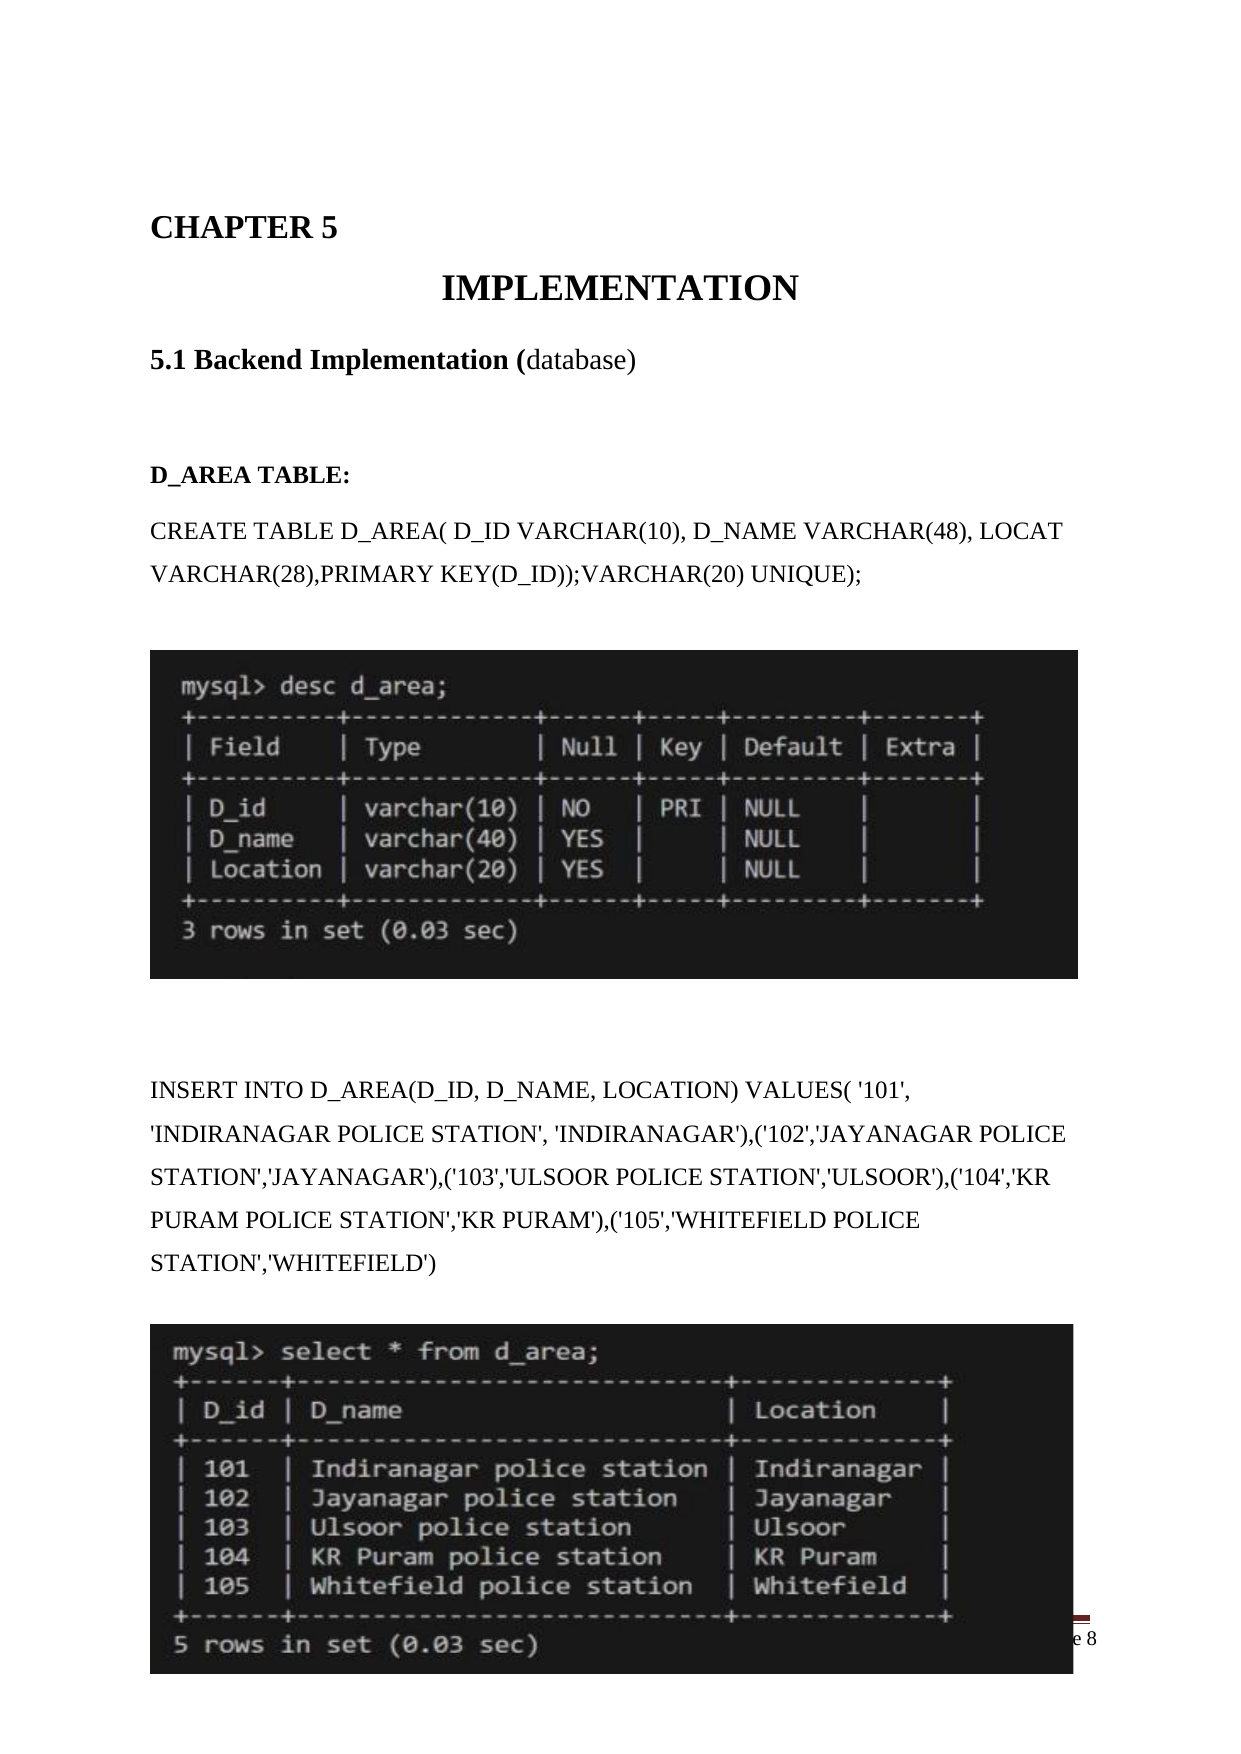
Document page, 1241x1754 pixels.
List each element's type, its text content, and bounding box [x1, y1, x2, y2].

text 5.1 Backend Implementation (database) [150, 342, 1090, 376]
text D_AREA TABLE: [150, 461, 1090, 489]
picture [150, 650, 1078, 979]
text CREATE TABLE D_AREA( D_ID VARCHAR(10), D_NAME VARCHAR(48), LOCAT VARCHAR(28),PRIMARY KEY(D_ID));VARCHAR(20) UNIQUE); [150, 516, 1090, 588]
text CHAPTER 5 [150, 207, 1090, 246]
text INSERT INTO D_AREA(D_ID, D_NAME, LOCATION) VALUES( '101', 'INDIRANAGAR POLICE STATION', 'INDIRANAGAR'),('102','JAYANAGAR POLICE STATION','JAYANAGAR'),('103','ULSOOR POLICE STATION','ULSOOR'),('104','KR PURAM POLICE STATION','KR PURAM'),('105','WHITEFIELD POLICE STATION','WHITEFIELD') [150, 1076, 1090, 1277]
text IMPLEMENTATION [150, 265, 1090, 308]
picture [150, 1324, 1074, 1674]
